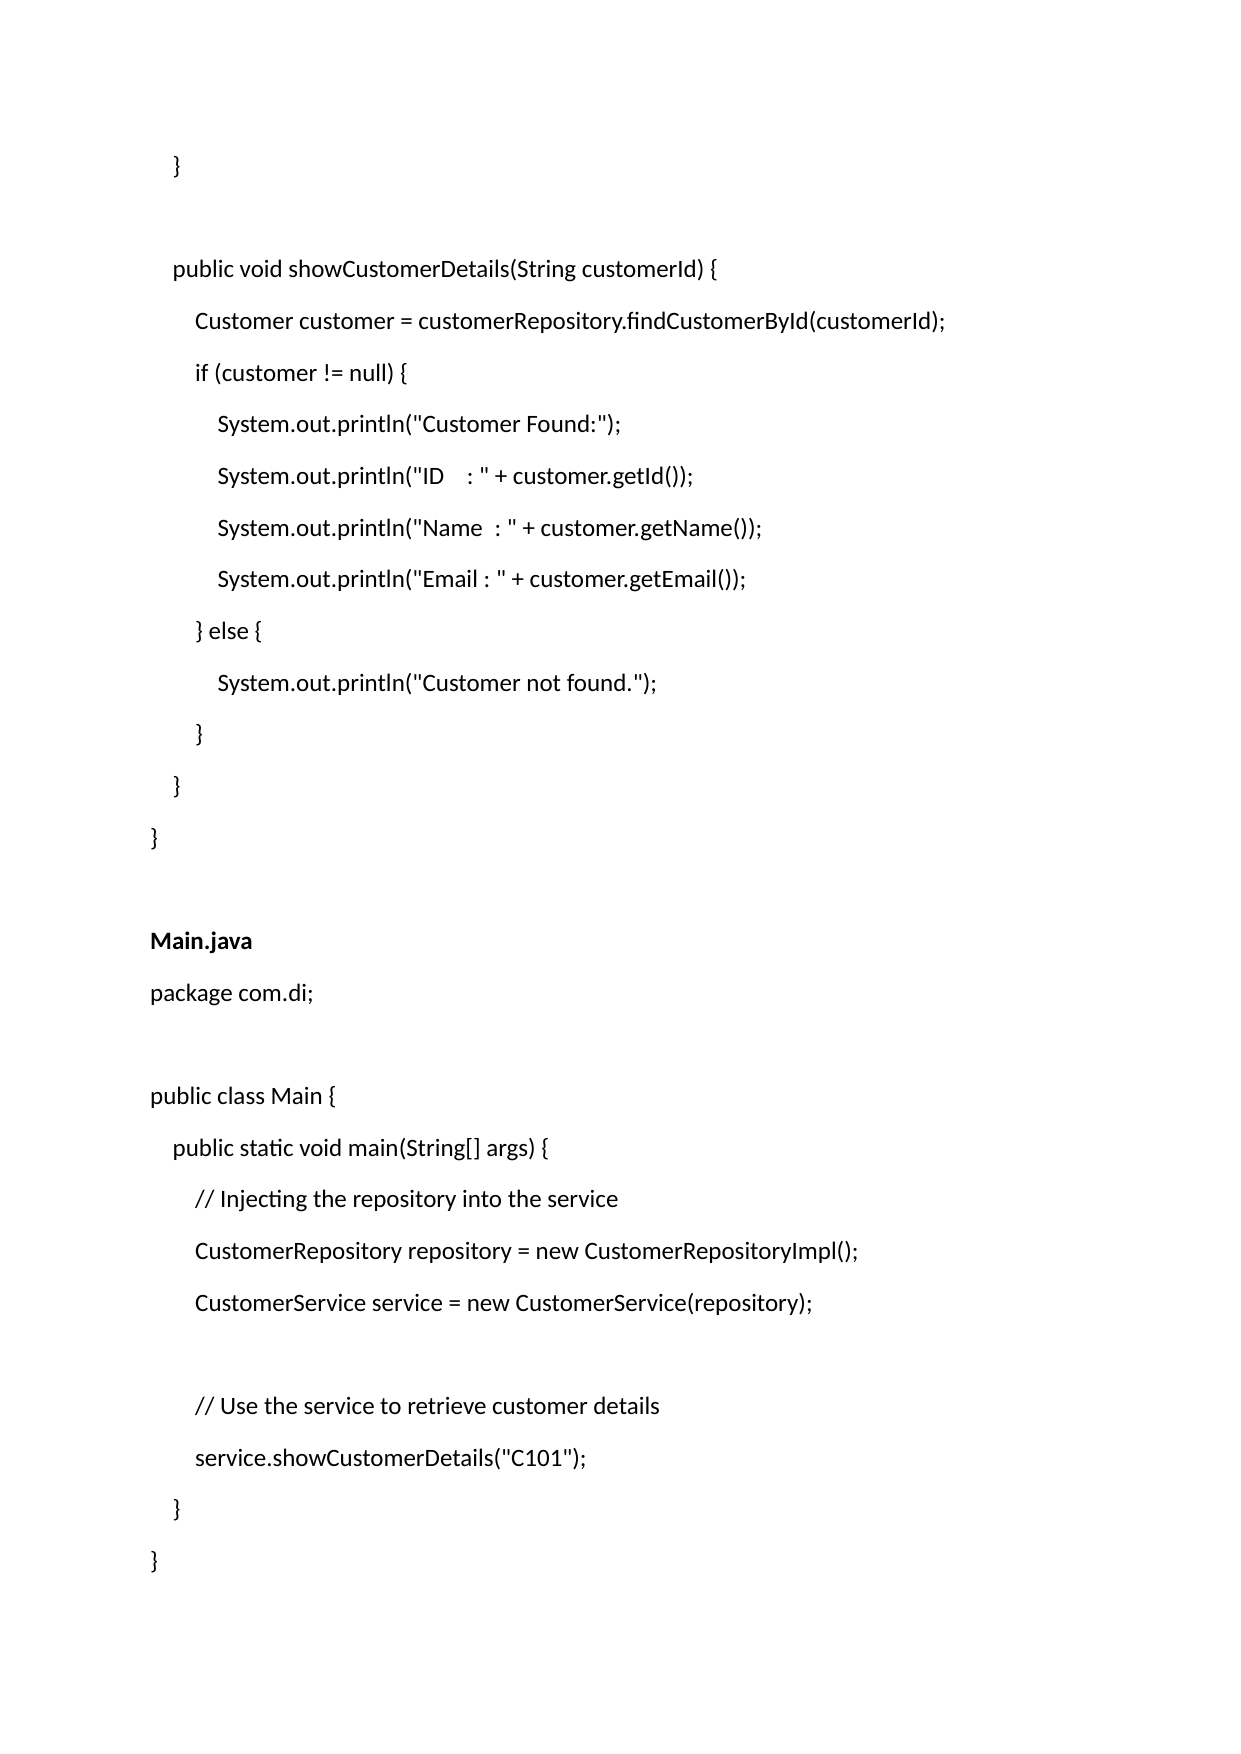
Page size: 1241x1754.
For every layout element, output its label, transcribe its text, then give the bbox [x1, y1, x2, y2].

text System.out.println("Customer Found:"); [150, 408, 1090, 439]
text service.showCustomerDetails("C101"); [150, 1442, 1090, 1472]
text CustomerService service = new CustomerService(repository); [150, 1287, 1090, 1317]
text } [150, 1493, 1090, 1524]
text System.out.println("Email : " + customer.getEmail()); [150, 563, 1090, 594]
text System.out.println("ID : " + customer.getId()); [150, 460, 1090, 491]
text } [150, 150, 1090, 181]
text // Use the service to retrieve customer details [150, 1390, 1090, 1421]
text } [150, 718, 1090, 749]
text System.out.println("Customer not found."); [150, 667, 1090, 697]
text System.out.println("Name : " + customer.getName()); [150, 512, 1090, 542]
text } [150, 770, 1090, 801]
text } [150, 822, 1090, 852]
text } [150, 1545, 1090, 1576]
text if (customer != null) { [150, 357, 1090, 387]
text // Injecting the repository into the service [150, 1183, 1090, 1214]
text CustomerRepository repository = new CustomerRepositoryImpl(); [150, 1235, 1090, 1266]
text public void showCustomerDetails(String customerId) { [150, 253, 1090, 284]
text public class Main { [150, 1080, 1090, 1111]
text } else { [150, 615, 1090, 646]
text public static void main(String[] args) { [150, 1132, 1090, 1162]
text package com.di; [150, 977, 1090, 1007]
text Customer customer = customerRepository.findCustomerById(customerId); [150, 305, 1090, 336]
text Main.java [150, 925, 1090, 956]
